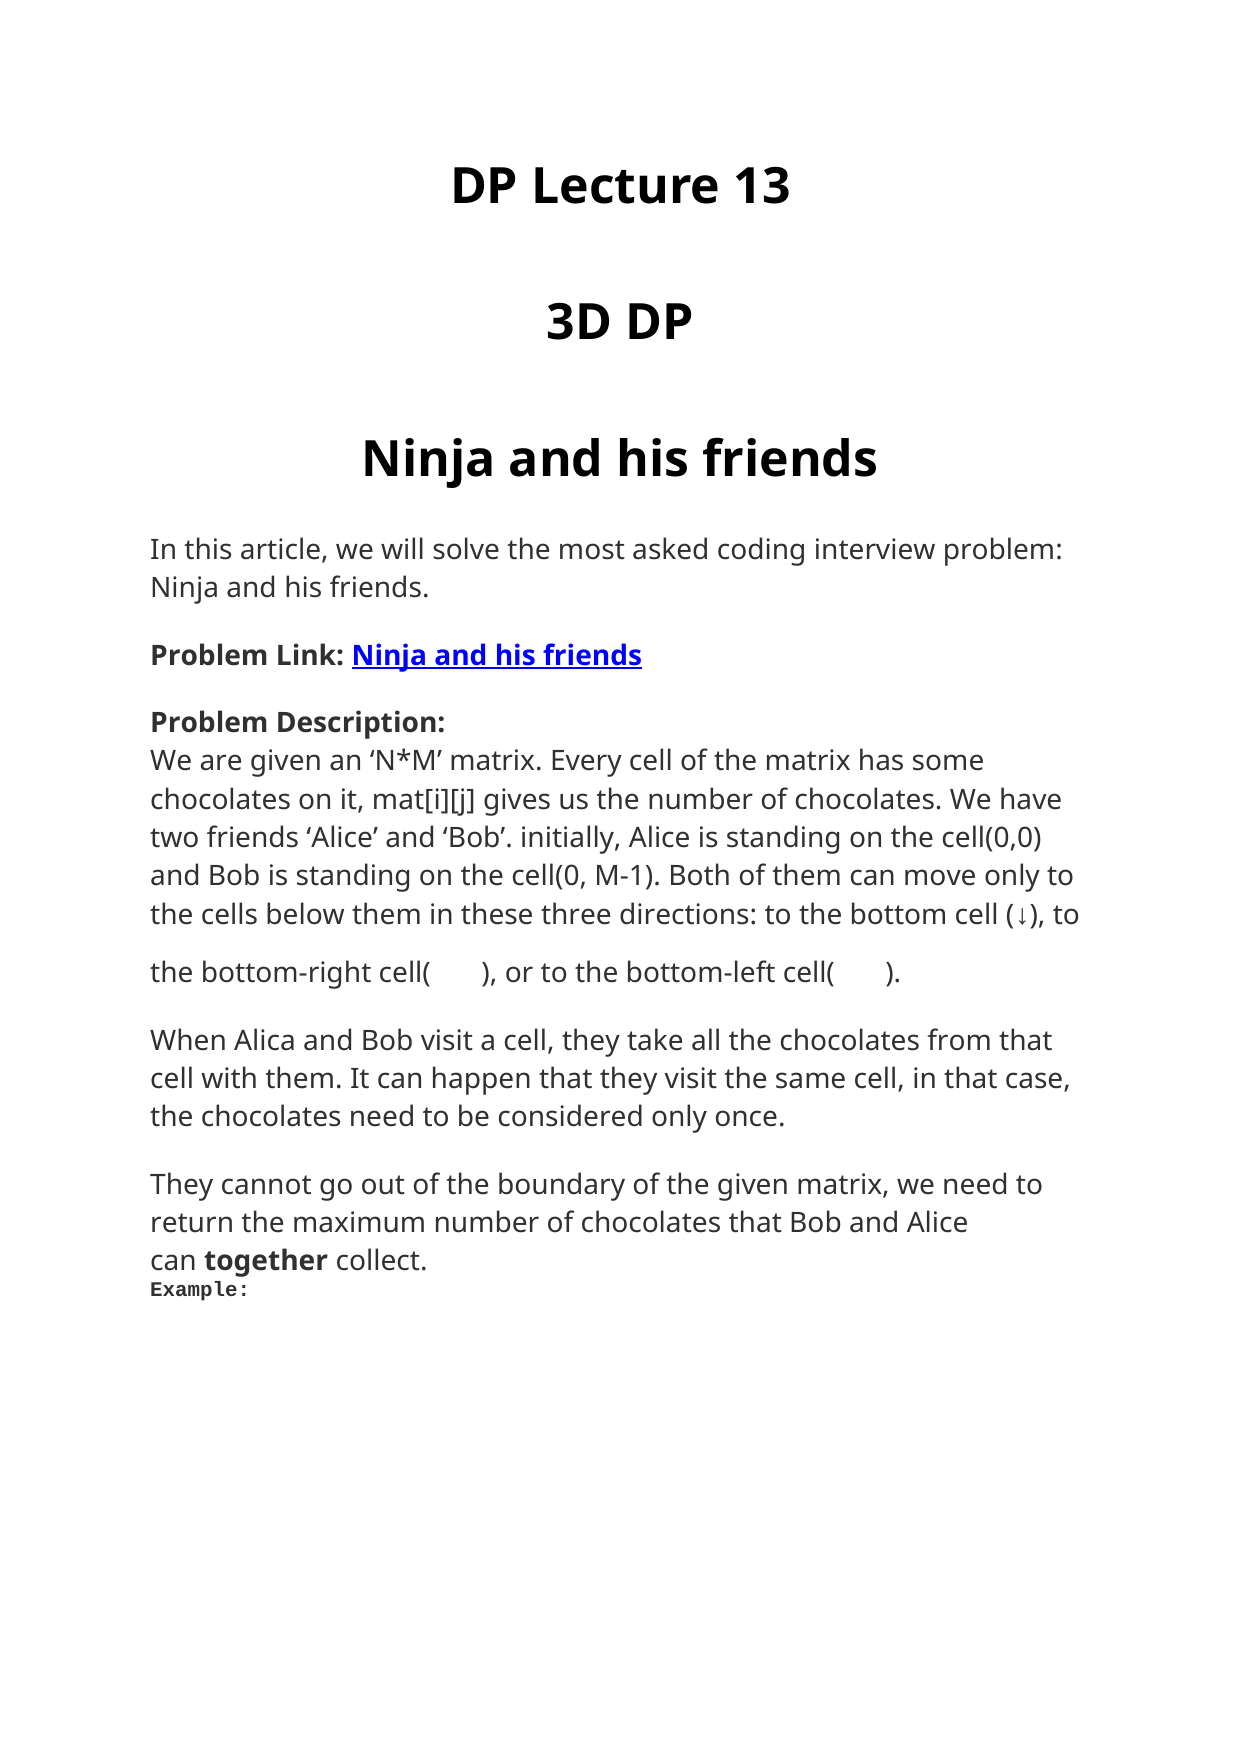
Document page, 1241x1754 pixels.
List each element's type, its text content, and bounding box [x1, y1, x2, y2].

text In this article, we will solve the most asked coding interview problem: Ninja and his friends. [150, 529, 1090, 606]
text 3D DP [150, 286, 1090, 354]
text Ninja and his friends [150, 422, 1090, 491]
text Example: [150, 1279, 1090, 1303]
text When Alica and Bob visit a cell, they take all the chocolates from that cell with them. It can happen that they visit the same cell, in that case, the chocolates need to be considered only once. [150, 1020, 1090, 1135]
text DP Lecture 13 [150, 150, 1090, 218]
text We are given an ‘N*M’ matrix. Every cell of the matrix has some chocolates on it, mat[i][j] gives us the number of chocolates. We have two friends ‘Alice’ and ‘Bob’. initially, Alice is standing on the cell(0,0) and Bob is standing on the cell(0, M-1). Both of them can move only to the cells below them in these three directions: to the bottom cell (↓), to the bottom-right cell(), or to the bottom-left cell(). [150, 741, 1090, 991]
text Problem Link: Ninja and his friends [150, 635, 1090, 673]
text They cannot go out of the boundary of the given matrix, we need to return the maximum number of chocolates that Bob and Alice can together collect. [150, 1164, 1090, 1279]
text Problem Description: [150, 702, 1090, 741]
